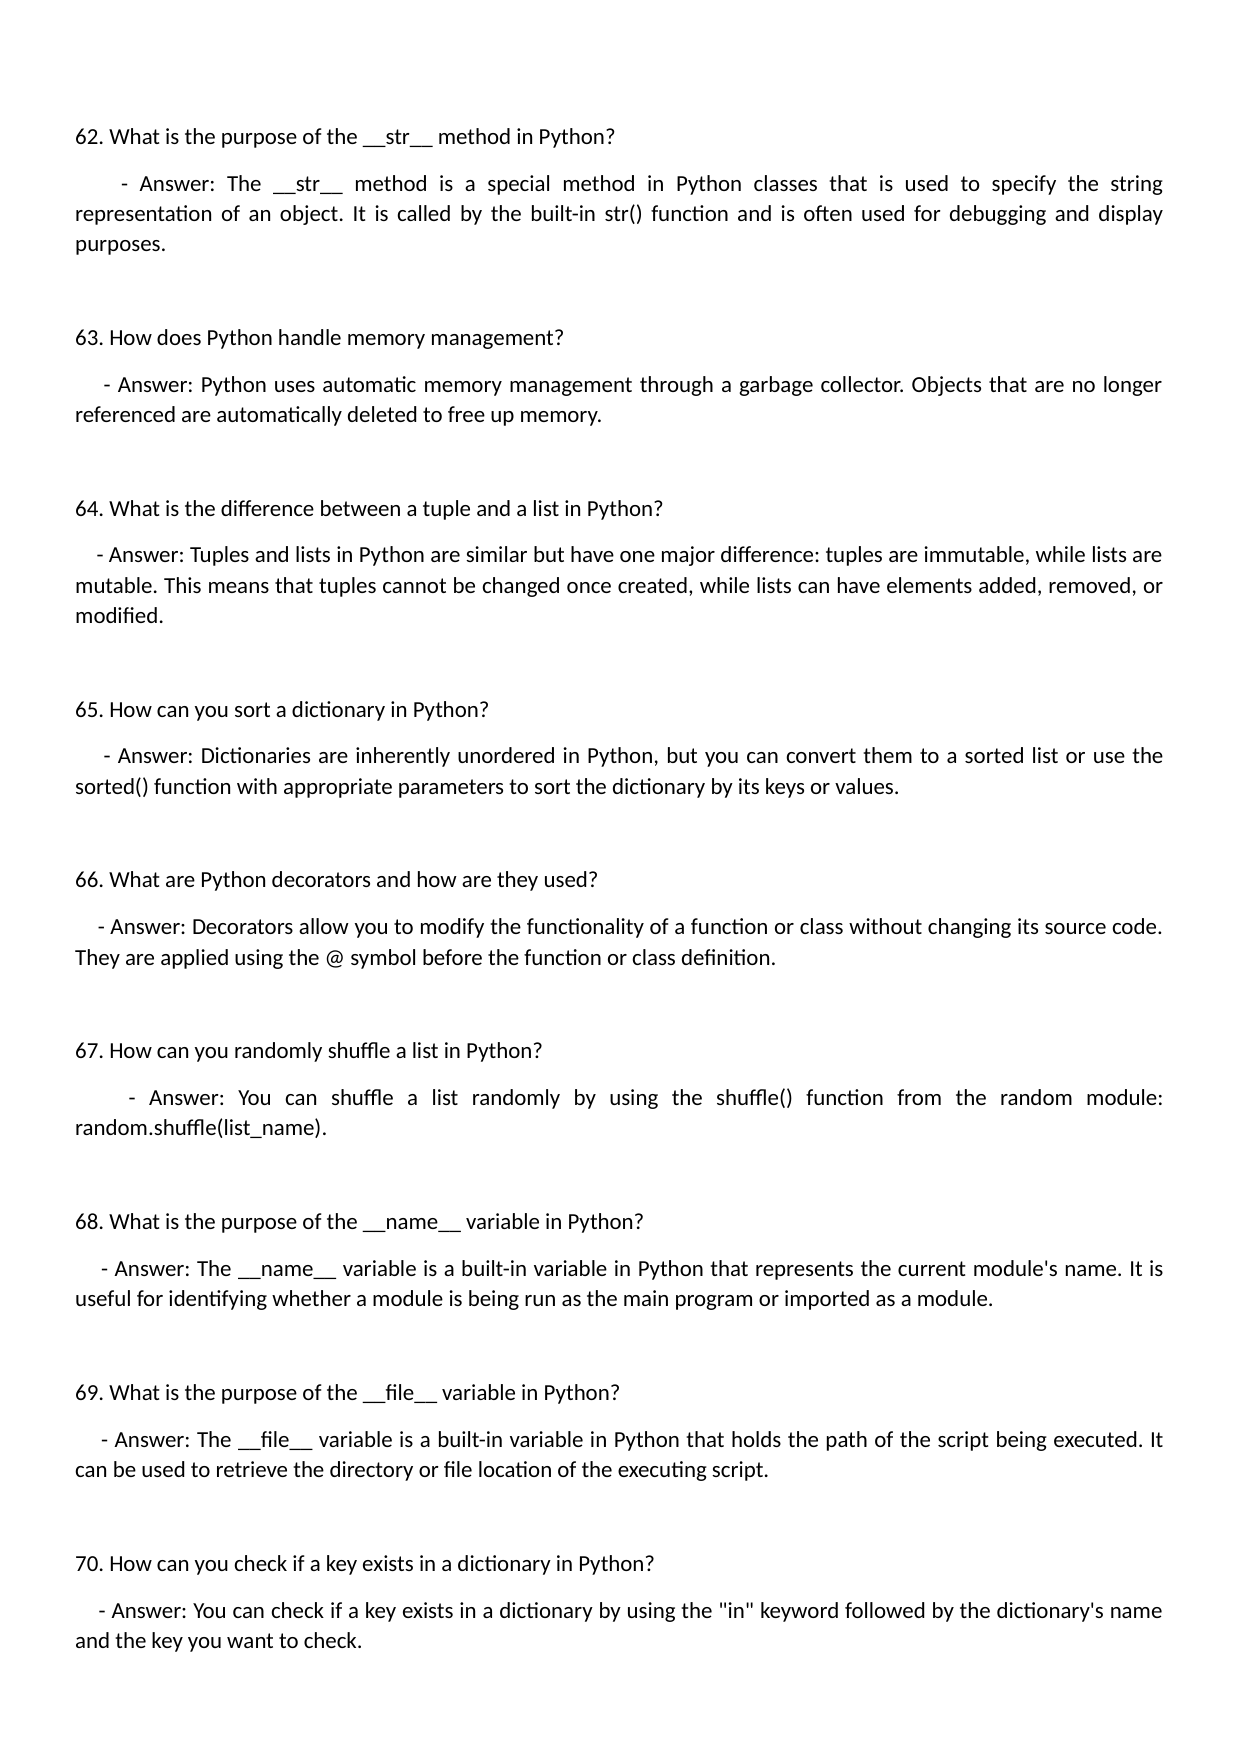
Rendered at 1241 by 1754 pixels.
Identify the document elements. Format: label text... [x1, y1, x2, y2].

text 69. What is the purpose of the __file__ variable in Python? [75, 1378, 1165, 1406]
text - Answer: You can check if a key exists in a dictionary by using the "in" keyword followed by the dictionary's name and the key you want to check. [75, 1596, 1165, 1654]
text 65. How can you sort a dictionary in Python? [75, 695, 1165, 723]
text - Answer: Dictionaries are inherently unordered in Python, but you can convert them to a sorted list or use the sorted() function with appropriate parameters to sort the dictionary by its keys or values. [75, 742, 1165, 800]
text - Answer: Decorators allow you to modify the functionality of a function or class without changing its source code. They are applied using the @ symbol before the function or class definition. [75, 912, 1165, 971]
text 68. What is the purpose of the __name__ variable in Python? [75, 1207, 1165, 1235]
text - Answer: The __file__ variable is a built-in variable in Python that holds the path of the script being executed. It can be used to retrieve the directory or file location of the executing script. [75, 1425, 1165, 1483]
text - Answer: You can shuffle a list randomly by using the shuffle() function from the random module: random.shuffle(list_name). [75, 1083, 1165, 1142]
text - Answer: Python uses automatic memory management through a garbage collector. Objects that are no longer referenced are automatically deleted to free up memory. [75, 370, 1165, 428]
text 67. How can you randomly shuffle a list in Python? [75, 1036, 1165, 1064]
text - Answer: The __name__ variable is a built-in variable in Python that represents the current module's name. It is useful for identifying whether a module is being run as the main program or imported as a module. [75, 1254, 1165, 1312]
text 70. How can you check if a key exists in a dictionary in Python? [75, 1549, 1165, 1577]
text - Answer: Tuples and lists in Python are similar but have one major difference: tuples are immutable, while lists are mutable. This means that tuples cannot be changed once created, while lists can have elements added, removed, or modified. [75, 541, 1165, 629]
text 66. What are Python decorators and how are they used? [75, 866, 1165, 894]
text - Answer: The __str__ method is a special method in Python classes that is used to specify the string representation of an object. It is called by the built-in str() function and is often used for debugging and display purposes. [75, 169, 1165, 257]
text 63. How does Python handle memory management? [75, 323, 1165, 351]
text 64. What is the difference between a tuple and a list in Python? [75, 494, 1165, 522]
text 62. What is the purpose of the __str__ method in Python? [75, 122, 1165, 150]
